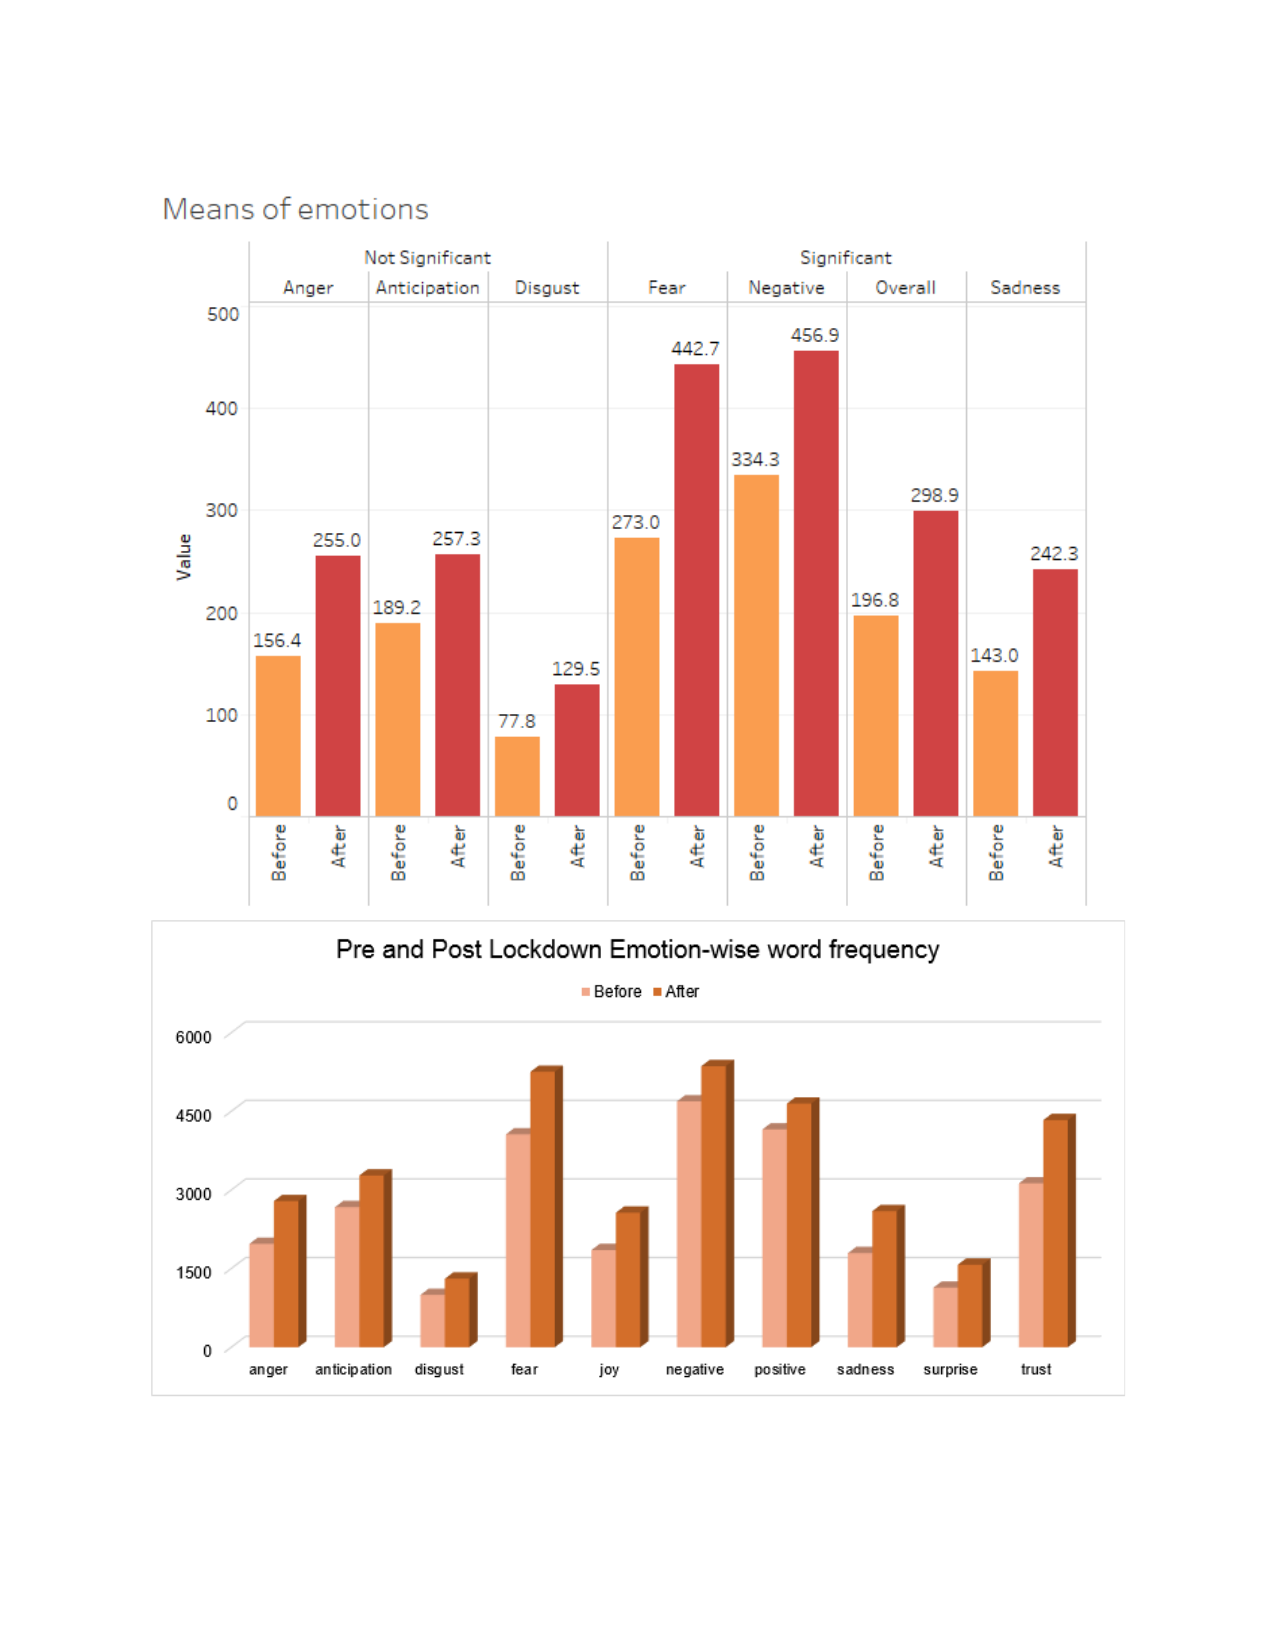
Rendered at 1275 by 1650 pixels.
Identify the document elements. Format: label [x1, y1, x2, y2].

picture [150, 919, 1125, 1399]
picture [150, 150, 1125, 918]
